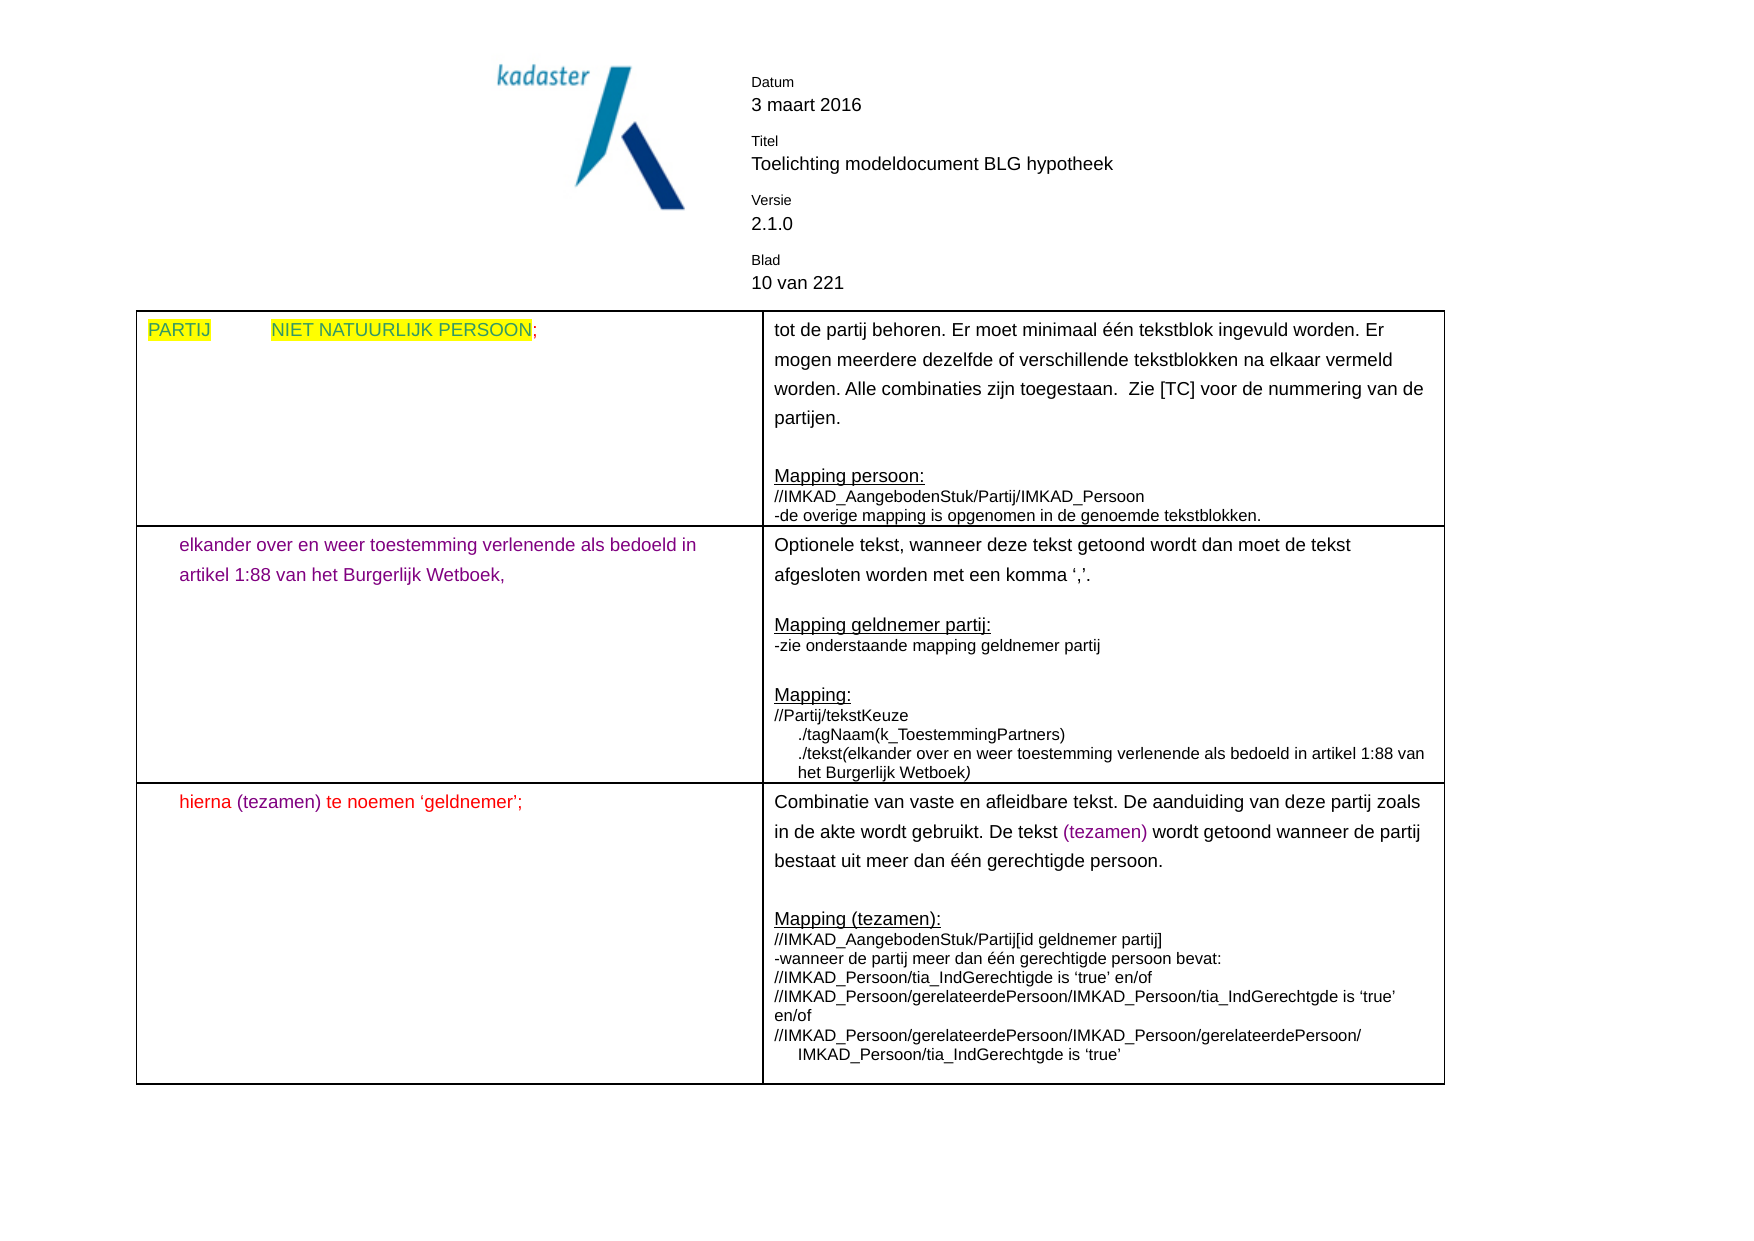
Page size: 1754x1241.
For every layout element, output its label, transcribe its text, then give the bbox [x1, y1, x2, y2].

table_cell elkander over en weer toestemming verlenende als bedoeld in artikel 1:88 van het Burgerlijk Wetboek, [137, 527, 762, 782]
table_cell hierna (tezamen) te noemen ‘geldnemer’; [137, 784, 762, 1083]
picture [480, 42, 699, 226]
table_cell Optionele tekst, wanneer deze tekst getoond wordt dan moet de tekst afgesloten worden met een komma ‘,’. Mapping geldnemer partij: -zie onderstaande mapping geldnemer partij Mapping: //Partij/tekstKeuze ./tagNaam(k_ToestemmingPartners) ./tekst(elkander over en weer toestemming verlenende als bedoeld in artikel 1:88 van het Burgerlijk Wetboek) [764, 527, 1444, 782]
table_cell a. TEKSTBLOK PARTIJ NATUURLIJK PERSOON / TEKSTBLOK PARTIJ NIET NATUURLIJK PERSOON; [137, 312, 762, 525]
